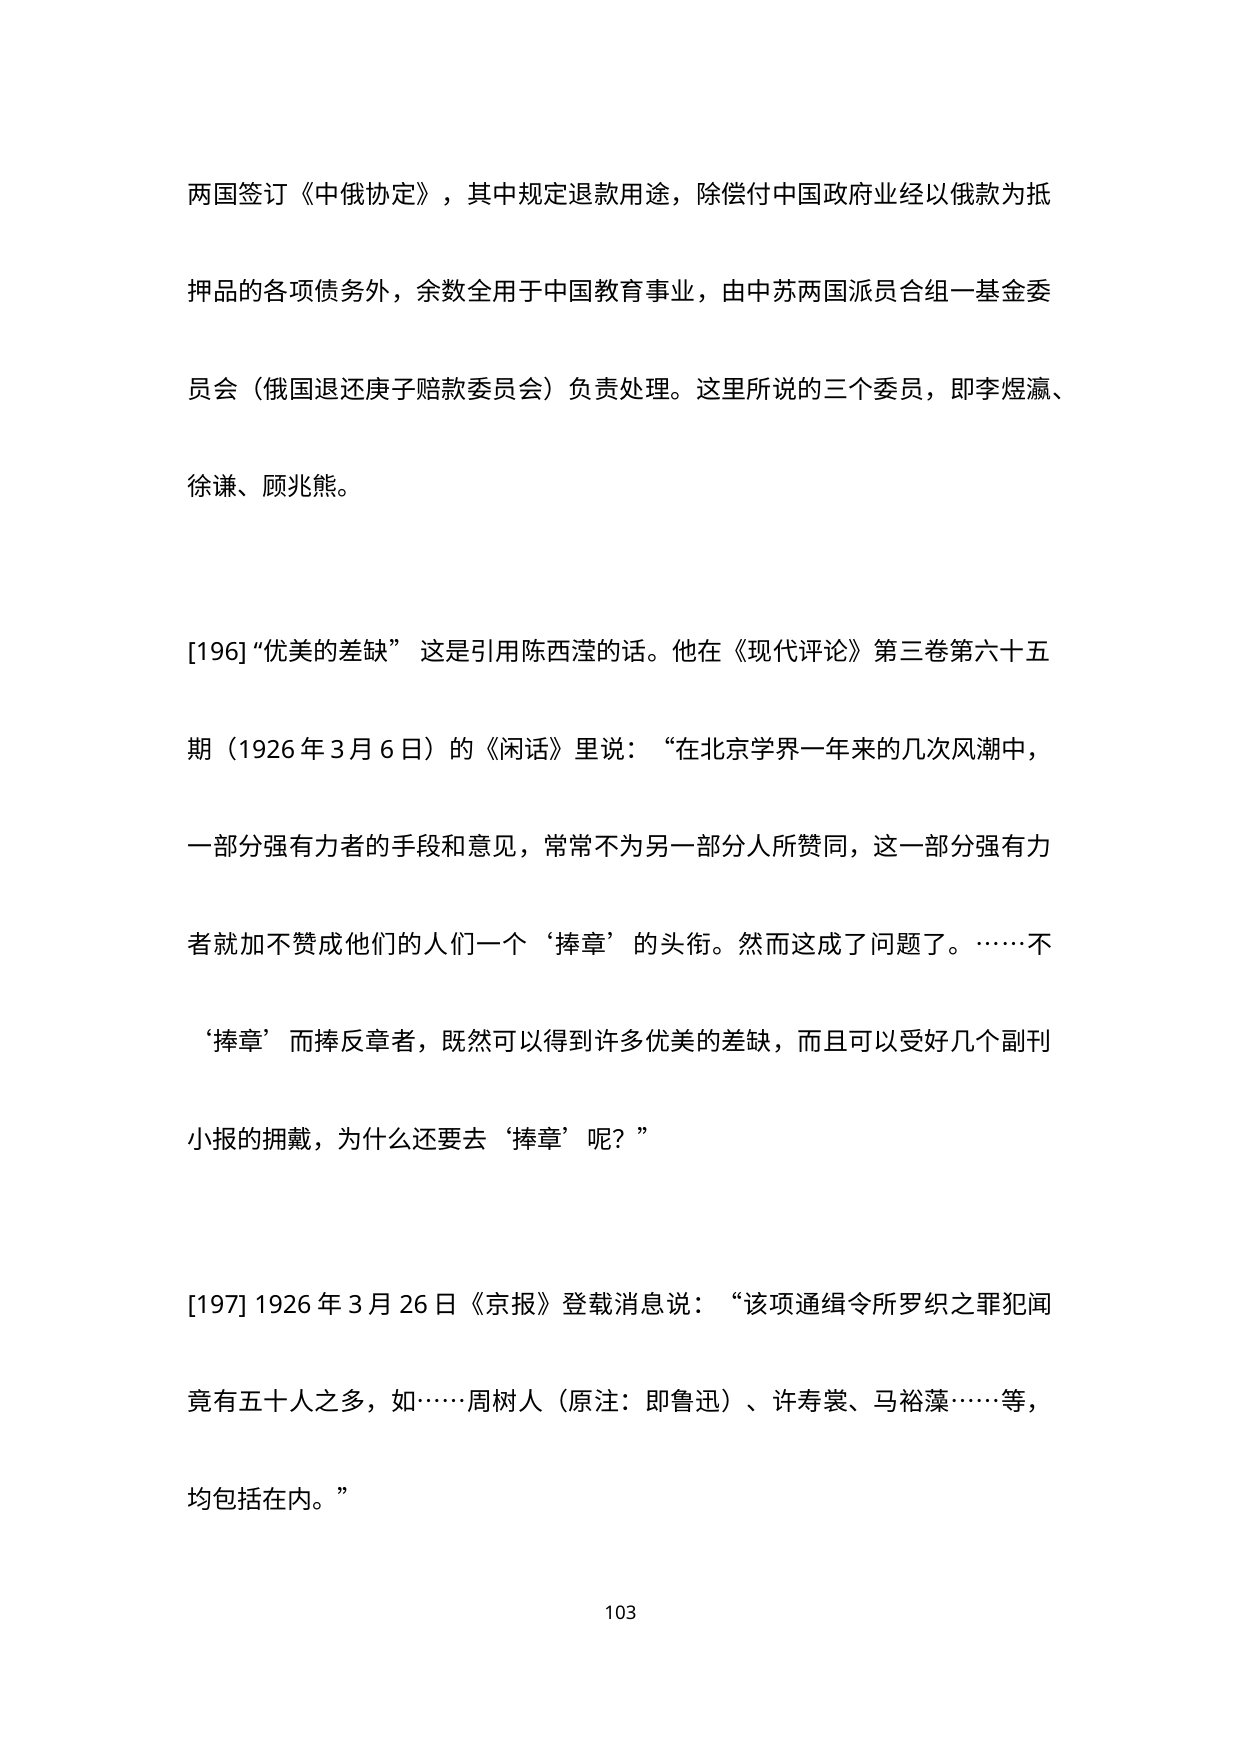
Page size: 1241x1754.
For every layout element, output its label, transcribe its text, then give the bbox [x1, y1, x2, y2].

text [197] 1926年3月26日《京报》登载消息说：“该项通缉令所罗织之罪犯闻竟有五十人之多，如……周树人（原注：即鲁迅）、许寿裳、马裕藻……等，均包括在内。” [187, 1270, 1053, 1530]
text [196] “优美的差缺” 这是引用陈西滢的话。他在《现代评论》第三卷第六十五期（1926年3月6日）的《闲话》里说：“在北京学界一年来的几次风潮中，一部分强有力者的手段和意见，常常不为另一部分人所赞同，这一部分强有力者就加不赞成他们的人们一个‘捧章’的头衔。然而这成了问题了。……不‘捧章’而捧反章者，既然可以得到许多优美的差缺，而且可以受好几个副刊小报的拥戴，为什么还要去‘捧章’呢？” [187, 617, 1053, 1170]
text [187, 160, 1053, 517]
